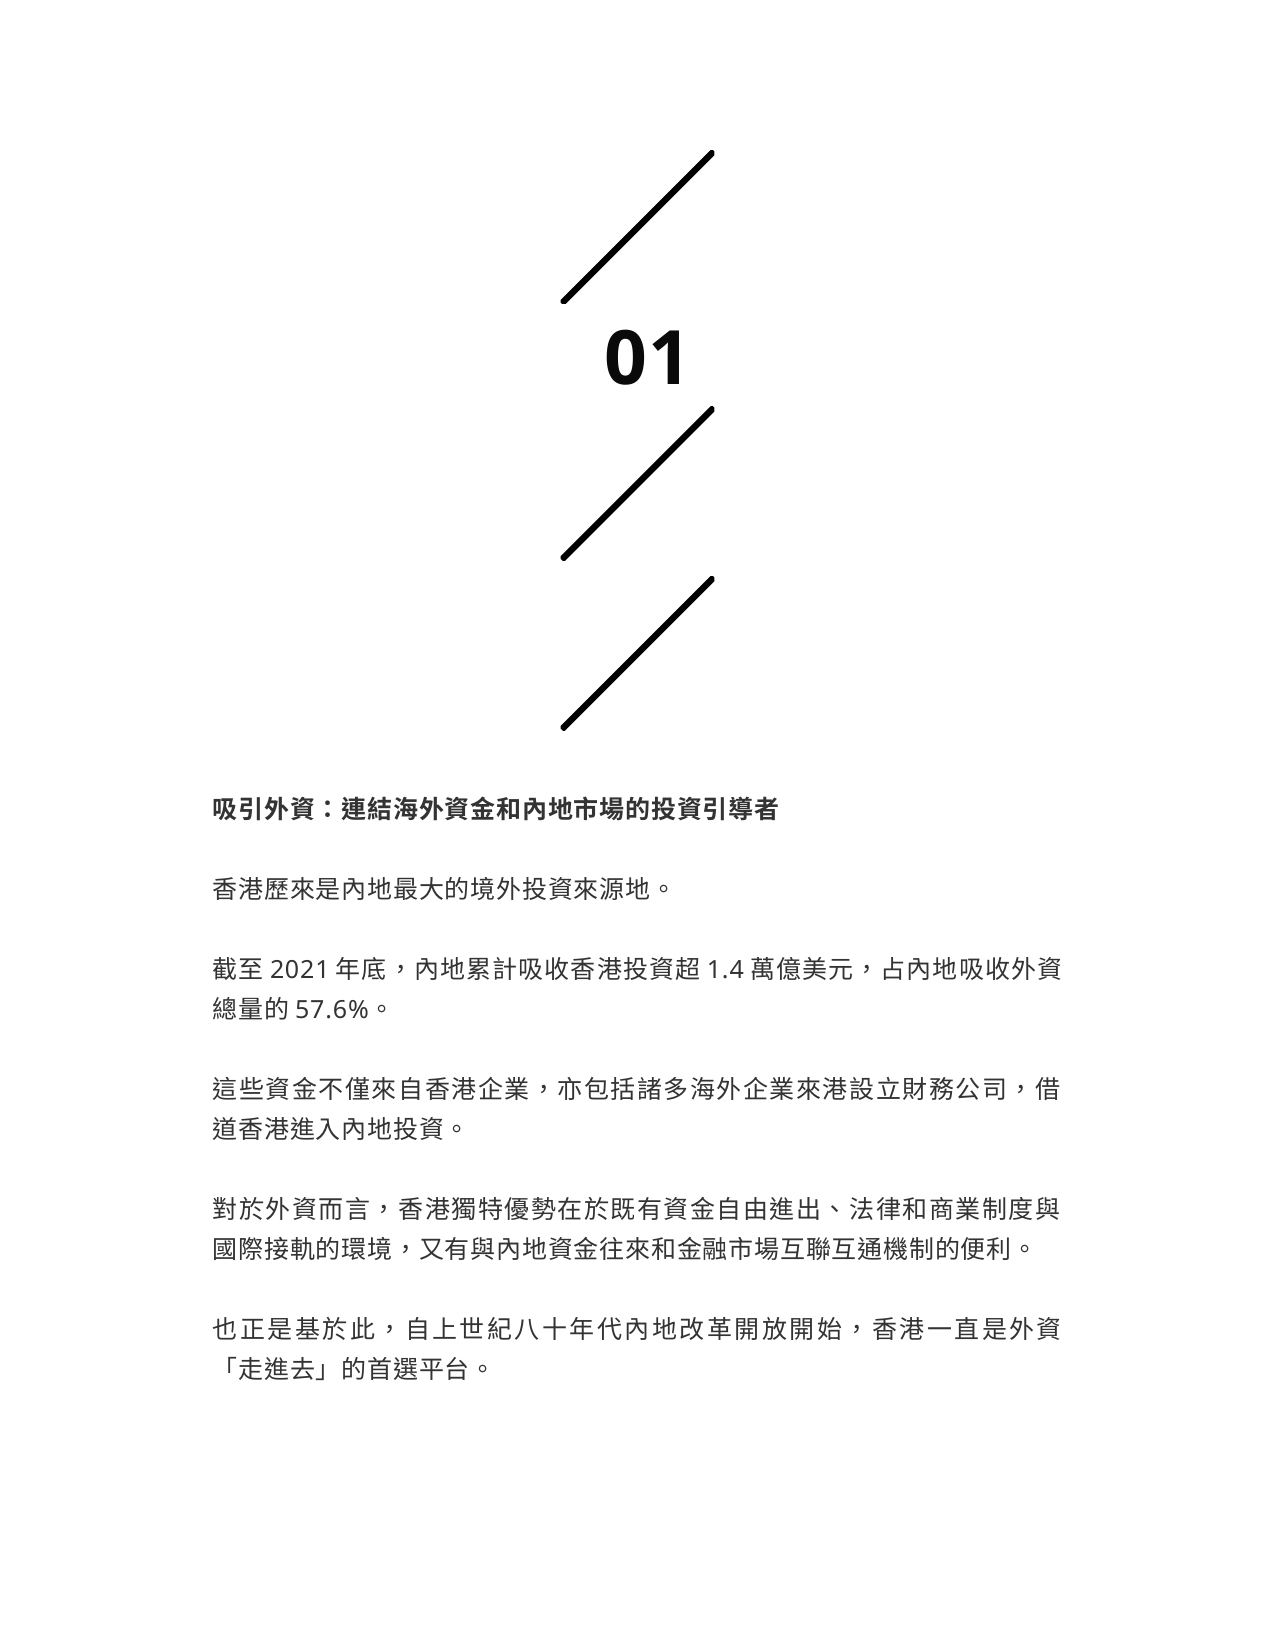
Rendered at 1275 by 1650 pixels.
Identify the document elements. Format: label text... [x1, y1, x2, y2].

text 吸引外資：連結海外資金和內地市場的投資引導者 [212, 786, 1062, 826]
text 截至2021年底，內地累計吸收香港投資超1.4萬億美元，占內地吸收外資總量的57.6%。 [212, 946, 1062, 1026]
text 01 [236, 304, 1039, 406]
text 這些資金不僅來自香港企業，亦包括諸多海外企業來港設立財務公司，借道香港進入內地投資。 [212, 1066, 1062, 1146]
text 對於外資而言，香港獨特優勢在於既有資金自由進出、法律和商業制度與國際接軌的環境，又有與內地資金往來和金融市場互聯互通機制的便利。 [212, 1186, 1062, 1266]
text 香港歷來是內地最大的境外投資來源地。 [212, 866, 1062, 906]
text 也正是基於此，自上世紀八十年代內地改革開放開始，香港一直是外資「走進去」的首選平台。 [212, 1306, 1062, 1386]
